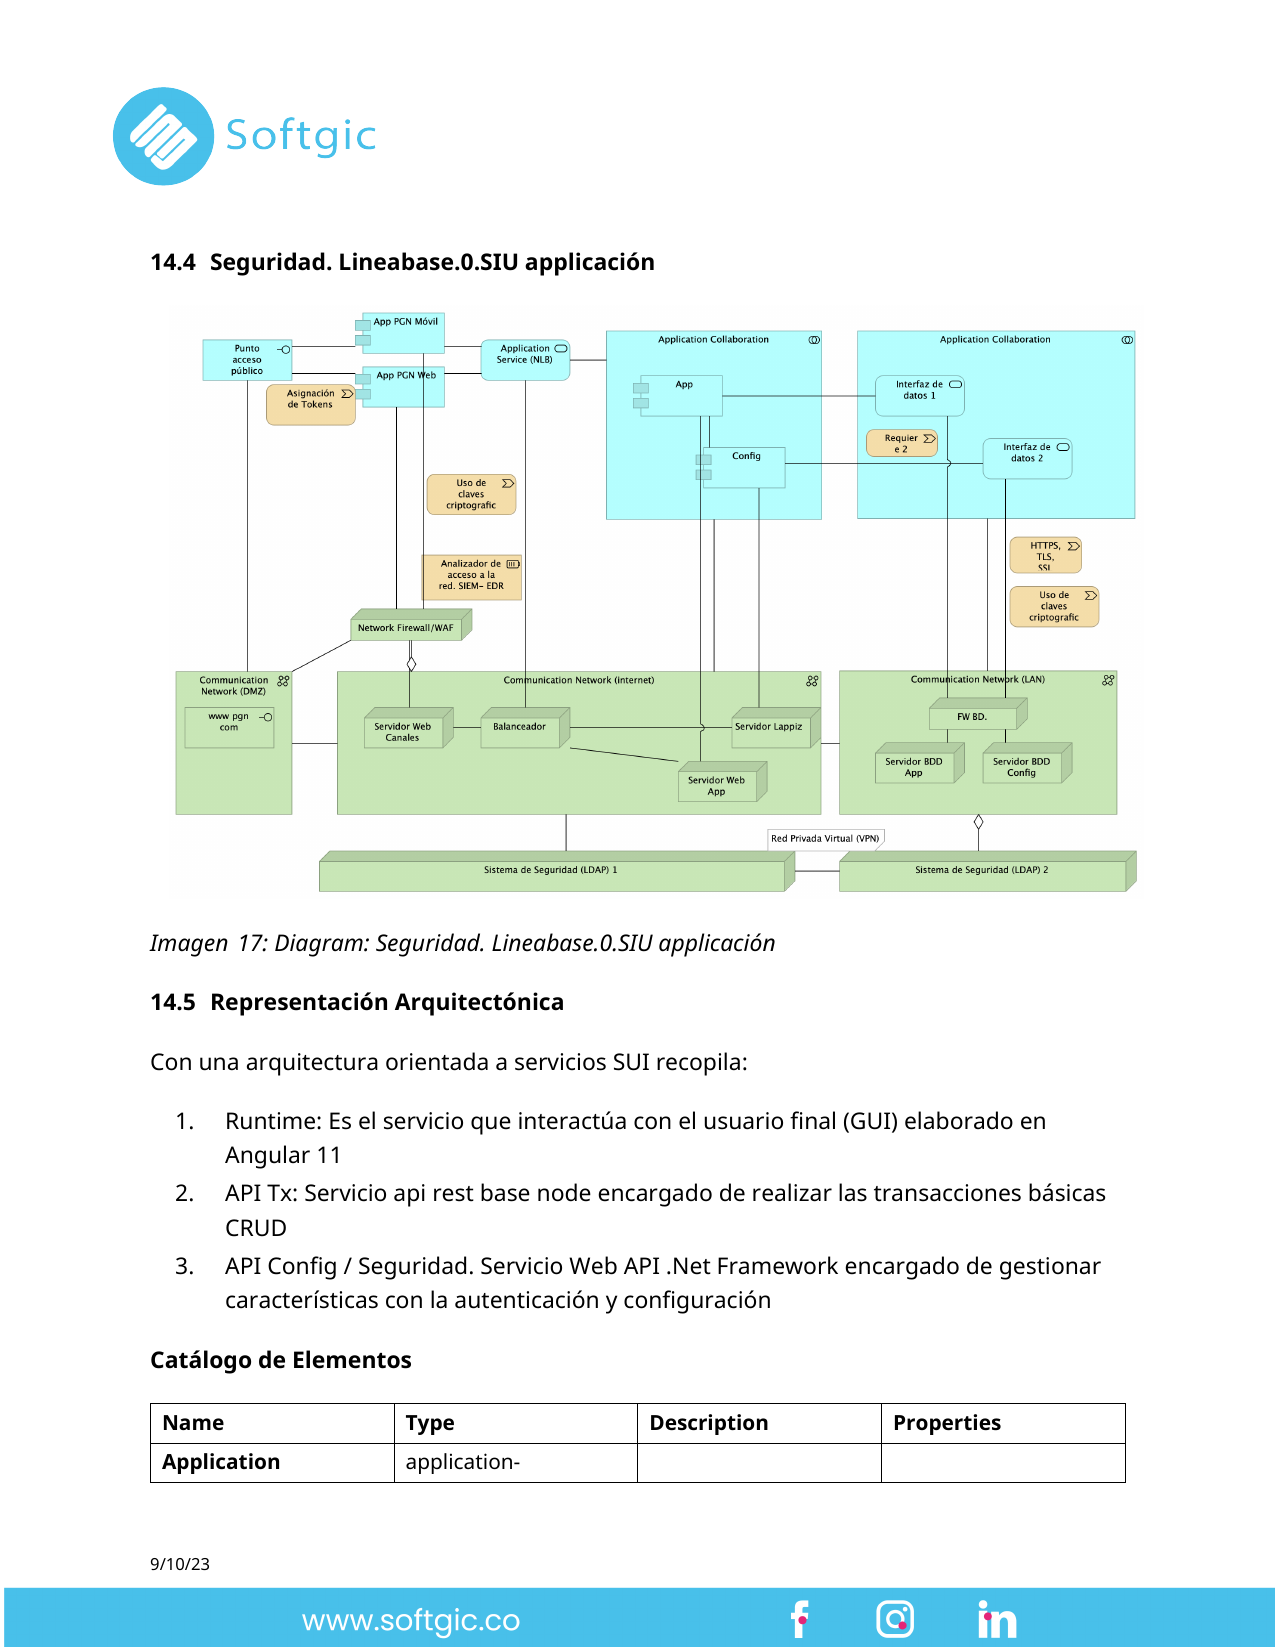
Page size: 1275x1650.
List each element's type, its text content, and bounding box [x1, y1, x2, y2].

table_cell Application Collaboration [151, 1444, 394, 1482]
table_header Type [395, 1404, 637, 1442]
table_cell application-collaboration [395, 1444, 637, 1482]
table_header Name [151, 1404, 394, 1442]
subtitle Seguridad. Lineabase.0.SIU applicación [150, 246, 1125, 277]
subtitle Catálogo de Elementos [150, 1344, 1125, 1375]
text Con una arquitectura orientada a servicios SUI recopila: [150, 1046, 1125, 1077]
picture [4, 0, 1275, 1647]
list Runtime: Es el servicio que interactúa con el usuario final (GUI) elaborado en Angular 11 [175, 1105, 1125, 1171]
table_header Properties [882, 1404, 1125, 1442]
list API Config / Seguridad. Servicio Web API .Net Framework encargado de gestionar características con la autenticación y configuración [175, 1250, 1125, 1316]
list API Tx: Servicio api rest base node encargado de realizar las transacciones básicas CRUD [175, 1177, 1125, 1243]
table_cell [882, 1444, 1125, 1482]
table_cell [638, 1444, 881, 1482]
table_header Description [638, 1404, 881, 1442]
text Imagen 17: Diagram: Seguridad. Lineabase.0.SIU applicación [150, 927, 1125, 958]
subtitle Representación Arquitectónica [150, 986, 1125, 1017]
